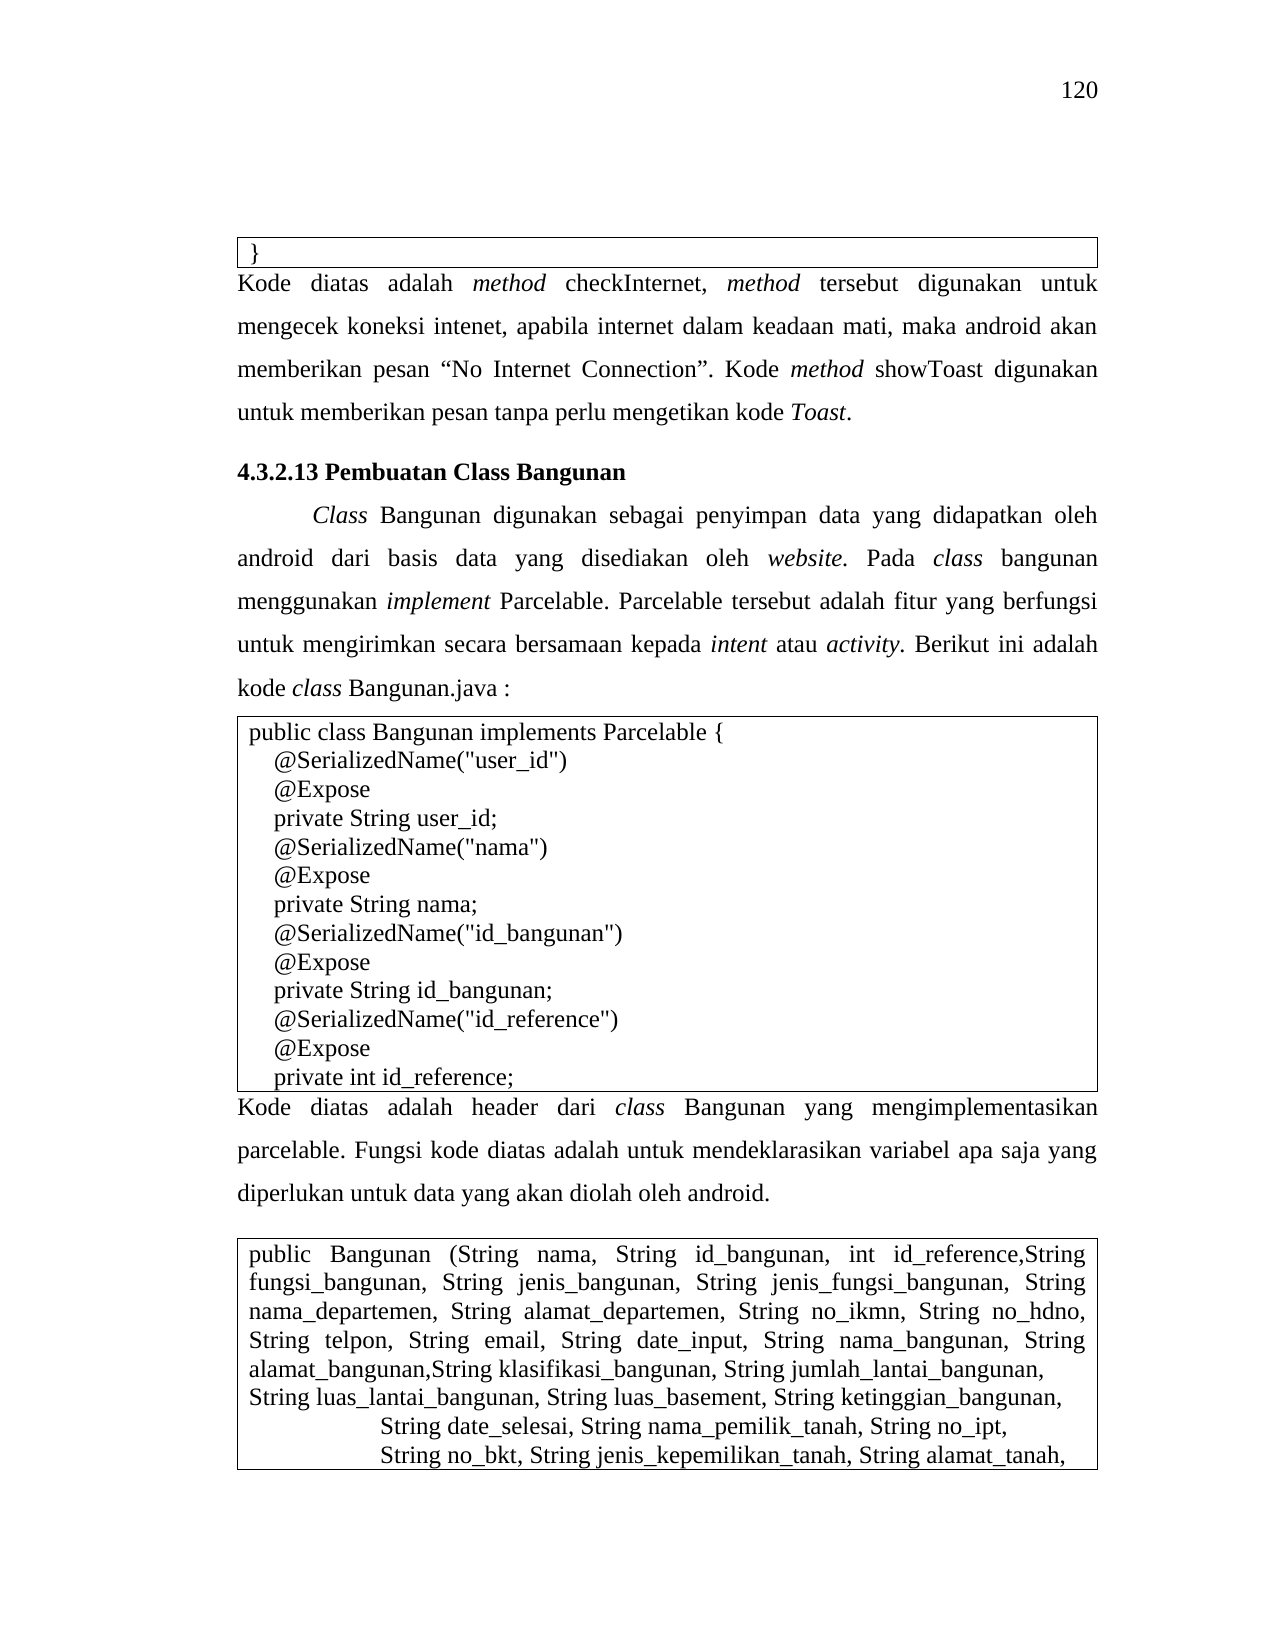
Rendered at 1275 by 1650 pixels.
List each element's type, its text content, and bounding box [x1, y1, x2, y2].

table_header public class Bangunan implements Parcelable { @SerializedName("user_id") @Expose private String user_id; @SerializedName("nama") @Expose private String nama; @SerializedName("id_bangunan") @Expose private String id_bangunan; @SerializedName("id_reference") @Expose private int id_reference; [238, 717, 1097, 1091]
text Class Bangunan digunakan sebagai penyimpan data yang didapatkan oleh android dari basis data yang disediakan oleh website. Pada class bangunan menggunakan implement Parcelable. Parcelable tersebut adalah fitur yang berfungsi untuk mengirimkan secara bersamaan kepada intent atau activity. Berikut ini adalah kode class Bangunan.java : [237, 500, 1098, 701]
text Kode diatas adalah header dari class Bangunan yang mengimplementasikan parcelable. Fungsi kode diatas adalah untuk mendeklarasikan variabel apa saja yang diperlukan untuk data yang akan diolah oleh android. [237, 1092, 1098, 1207]
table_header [238, 238, 1097, 267]
text 4.3.2.13 Pembuatan Class Bangunan [237, 457, 1098, 486]
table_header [238, 1239, 1097, 1469]
text Kode diatas adalah method checkInternet, method tersebut digunakan untuk mengecek koneksi intenet, apabila internet dalam keadaan mati, maka android akan memberikan pesan “No Internet Connection”. Kode method showToast digunakan untuk memberikan pesan tanpa perlu mengetikan kode Toast. [237, 268, 1098, 426]
